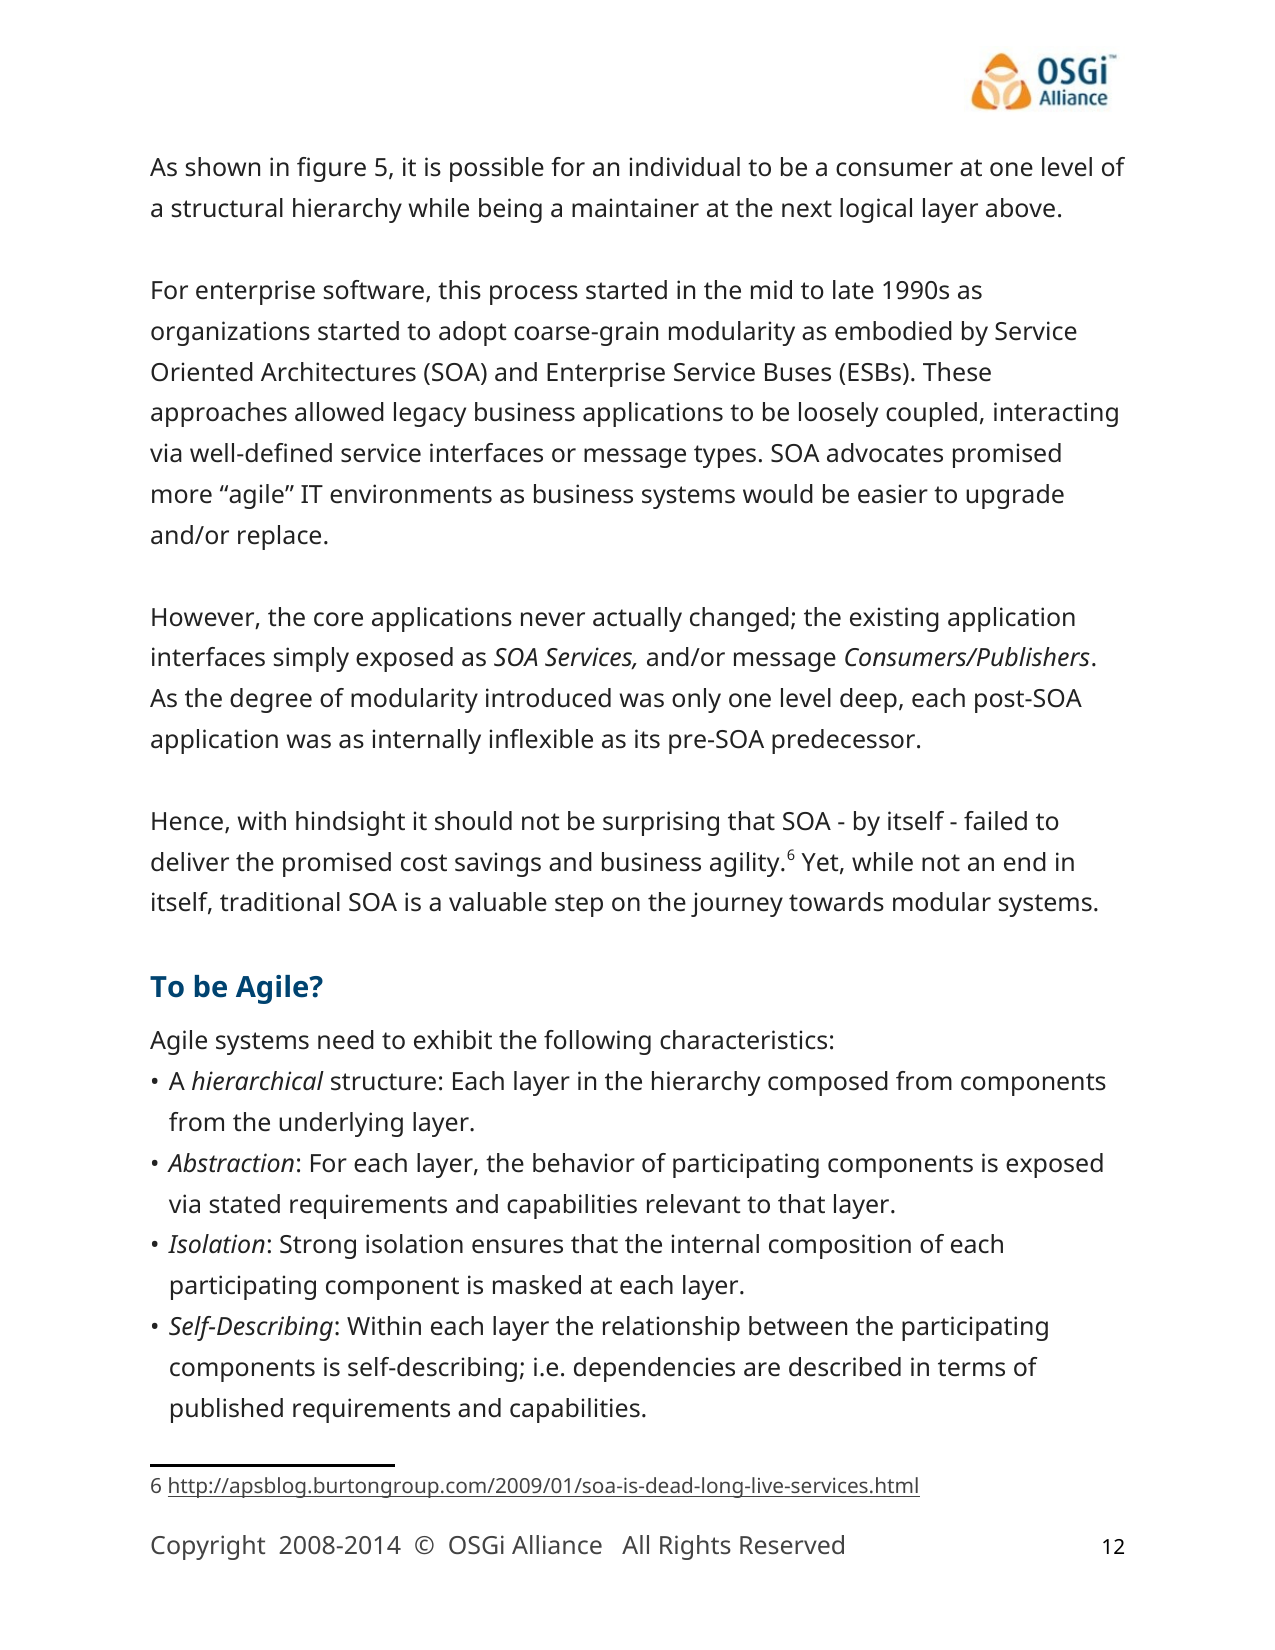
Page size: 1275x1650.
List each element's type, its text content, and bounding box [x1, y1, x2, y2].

picture [963, 46, 1125, 118]
list A hierarchical structure: Each layer in the hierarchy composed from components from the underlying layer. [150, 1064, 1125, 1139]
list Self-Describing: Within each layer the relationship between the participating components is self-describing; i.e. dependencies are described in terms of published requirements and capabilities. [150, 1309, 1125, 1424]
subtitle To be Agile? [150, 967, 1125, 1006]
list Isolation: Strong isolation ensures that the internal composition of each participating component is masked at each layer. [150, 1227, 1125, 1302]
text For enterprise software, this process started in the mid to late 1990s as organizations started to adopt coarse-grain modularity as embodied by Service Oriented Architectures (SOA) and Enterprise Service Buses (ESBs). These approaches allowed legacy business applications to be loosely coupled, interacting via well-defined service interfaces or message types. SOA advocates promised more “agile” IT environments as business systems would be easier to upgrade and/or replace. [150, 272, 1125, 552]
text Hence, with hindsight it should not be surprising that SOA - by itself - failed to deliver the promised cost savings and business agility. Yet, while not an end in itself, traditional SOA is a valuable step on the journey towards modular systems. [150, 803, 1125, 919]
text However, the core applications never actually changed; the existing application interfaces simply exposed as SOA Services, and/or message Consumers/Publishers. As the degree of modularity introduced was only one level deep, each post-SOA application was as internally inflexible as its pre-SOA predecessor. [150, 599, 1125, 756]
list Abstraction: For each layer, the behavior of participating components is exposed via stated requirements and capabilities relevant to that layer. [150, 1146, 1125, 1220]
text Agile systems need to exhibit the following characteristics: [150, 1023, 1125, 1057]
text As shown in figure 5, it is possible for an individual to be a consumer at one level of a structural hierarchy while being a maintainer at the next logical layer above. [150, 150, 1125, 225]
